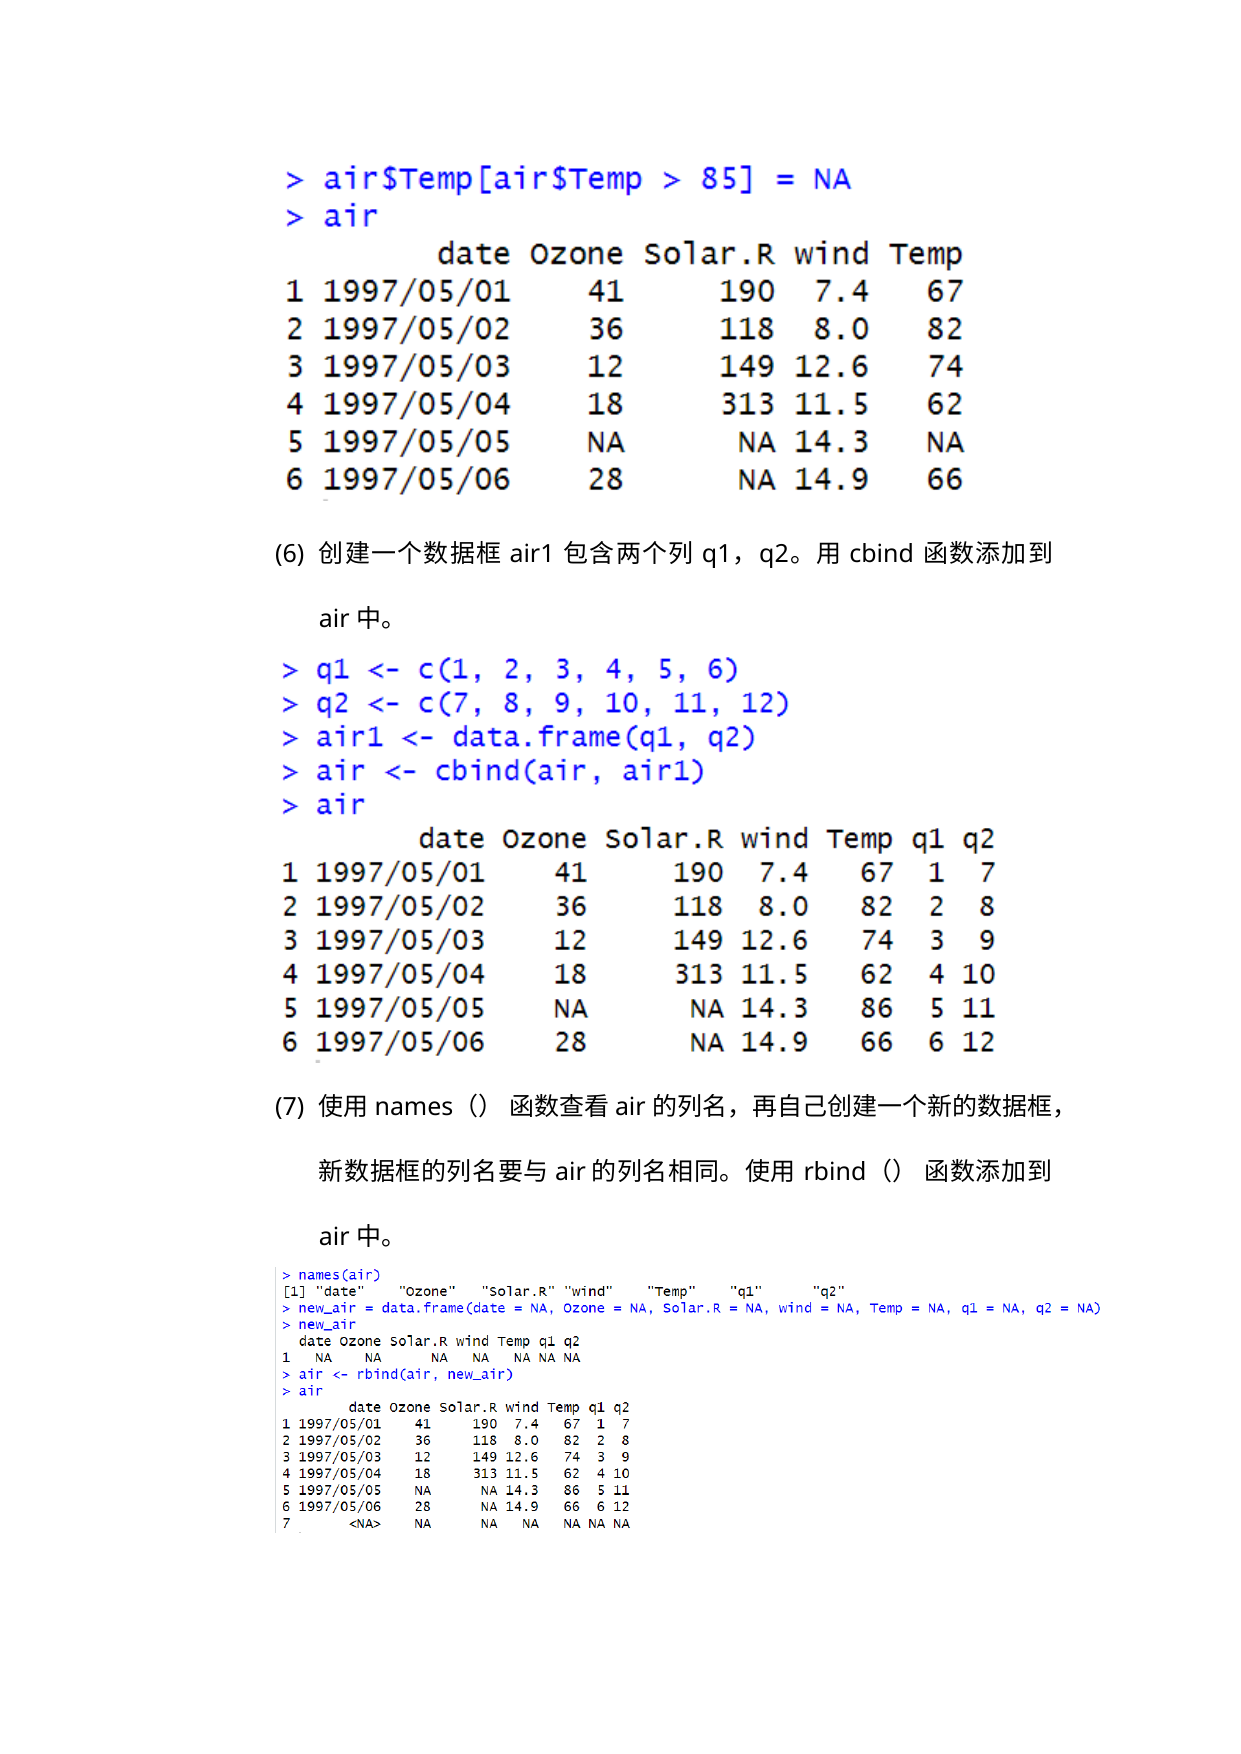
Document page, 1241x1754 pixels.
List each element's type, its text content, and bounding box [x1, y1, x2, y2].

picture [275, 649, 1009, 1063]
list 使用 names（） 函数查看 air 的列名，再自己创建一个新的数据框，新数据框的列名要与air的列名相同。使用 rbind（） 函数添加到 air 中。 [275, 1072, 1053, 1267]
picture [275, 162, 982, 501]
picture [275, 1267, 1107, 1533]
list 创建一个数据框 air1 包含两个列 q1，q2。用 cbind 函数添加到 air 中。 [275, 519, 1053, 649]
